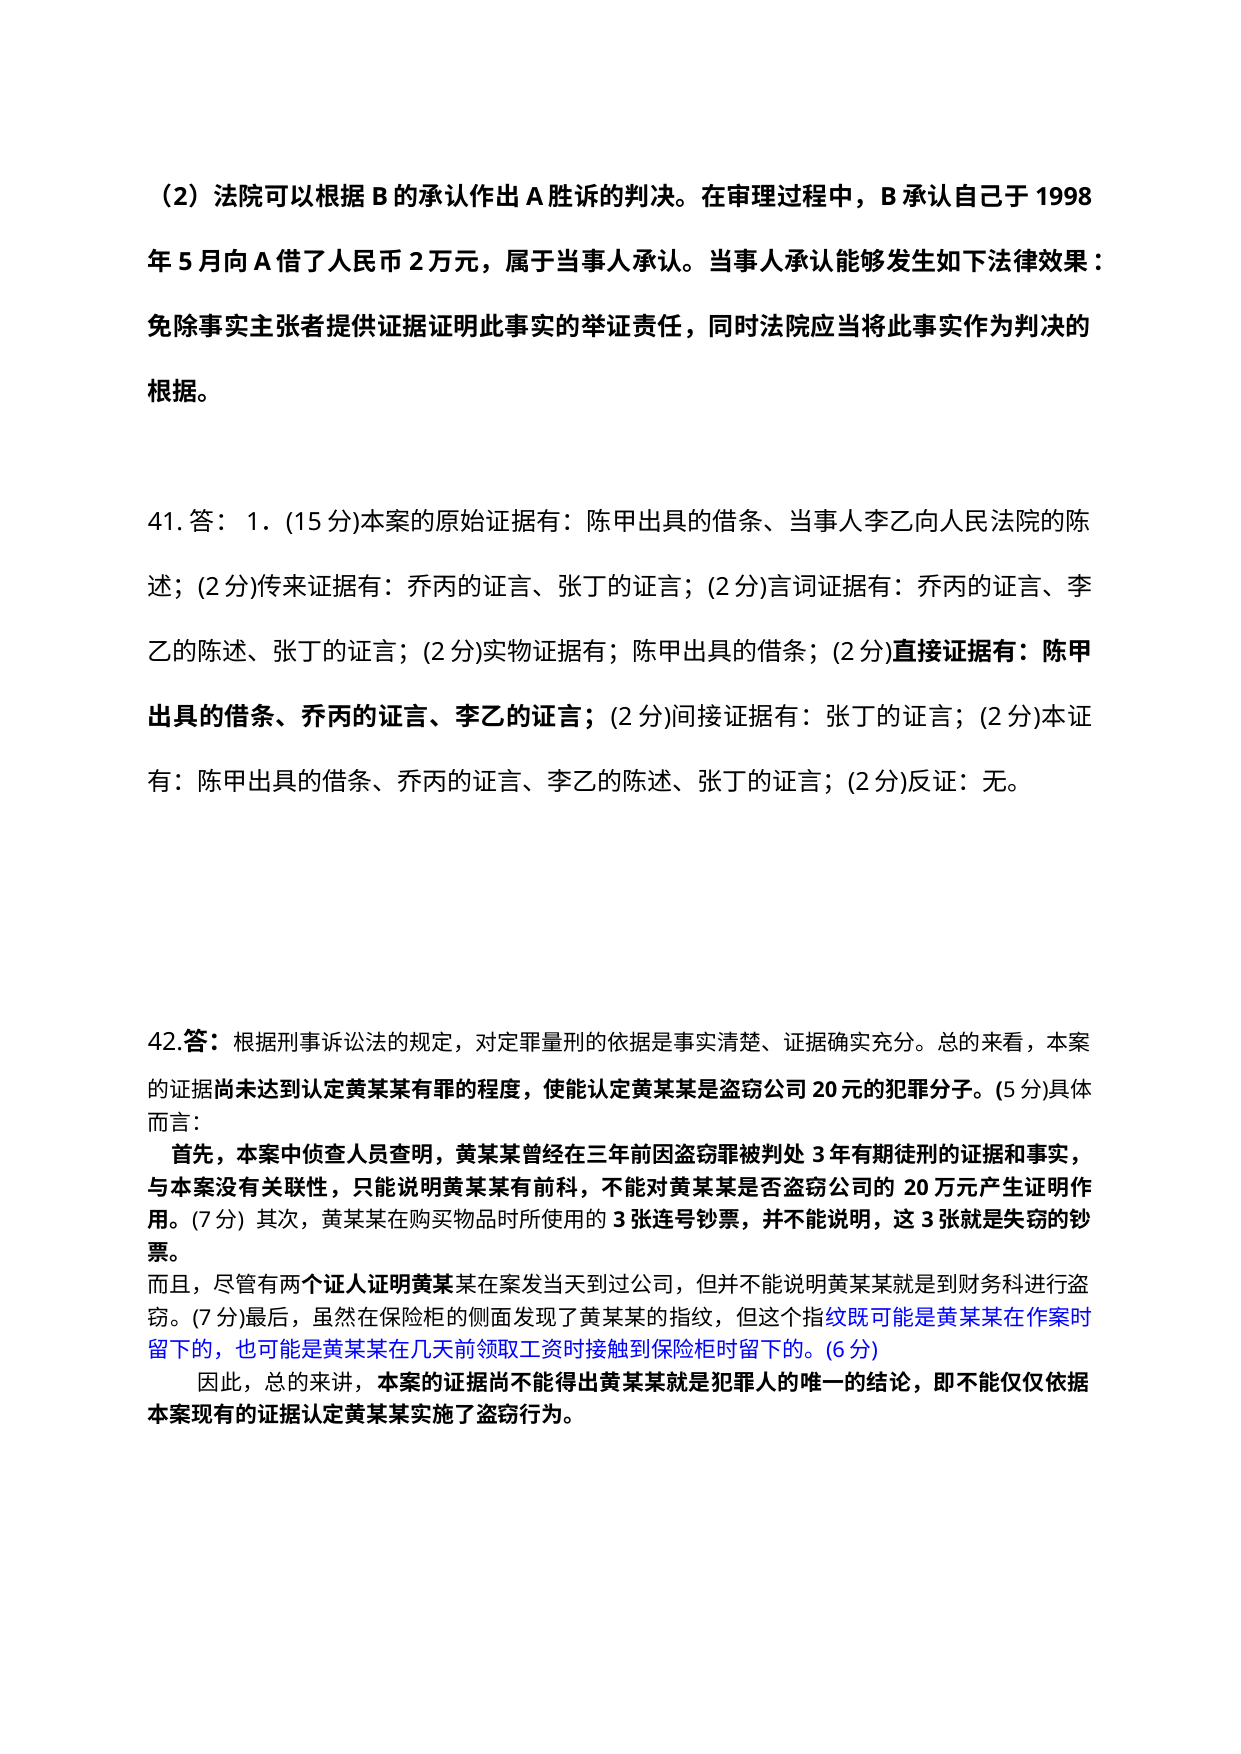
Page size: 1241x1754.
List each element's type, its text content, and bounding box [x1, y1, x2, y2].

text 而且，尽管有两个证人证明黄某某在案发当天到过公司，但并不能说明黄某某就是到财务科进行盗窃。(7分)最后，虽然在保险柜的侧面发现了黄某某的指纹，但这个指纹既可能是黄某某在作案时留下的，也可能是黄某某在几天前领取工资时接触到保险柜时留下的。(6分) [148, 1267, 1092, 1364]
text 42.答：根据刑事诉讼法的规定，对定罪量刑的依据是事实清楚、证据确实充分。总的来看，本案的证据尚未达到认定黄某某有罪的程度，使能认定黄某某是盗窃公司20元的犯罪分子。(5分)具体而言： [148, 1007, 1092, 1137]
list （2）法院可以根据B的承认作出A胜诉的判决。在审理过程中，B承认自己于1998年5月向A借了人民币2万元，属于当事人承认。当事人承认能够发生如下法律效果：免除事实主张者提供证据证明此事实的举证责任，同时法院应当将此事实作为判决的根据。 [148, 162, 1092, 422]
list 答： 1．(15分)本案的原始证据有：陈甲出具的借条、当事人李乙向人民法院的陈述；(2分)传来证据有：乔丙的证言、张丁的证言；(2分)言词证据有：乔丙的证言、李乙的陈述、张丁的证言；(2分)实物证据有；陈甲出具的借条；(2分)直接证据有：陈甲出具的借条、乔丙的证言、李乙的证言；(2分)间接证据有：张丁的证言；(2分)本证有：陈甲出具的借条、乔丙的证言、李乙的陈述、张丁的证言；(2分)反证：无。 [148, 487, 1092, 812]
text 首先，本案中侦查人员查明，黄某某曾经在三年前因盗窃罪被判处3年有期徒刑的证据和事实，与本案没有关联性，只能说明黄某某有前科，不能对黄某某是否盗窃公司的20万元产生证明作用。(7分) 其次，黄某某在购买物品时所使用的3张连号钞票，并不能说明，这3张就是失窃的钞票。 [148, 1137, 1092, 1267]
text 因此，总的来讲，本案的证据尚不能得出黄某某就是犯罪人的唯一的结论，即不能仅仅依据本案现有的证据认定黄某某实施了盗窃行为。 [148, 1364, 1092, 1429]
